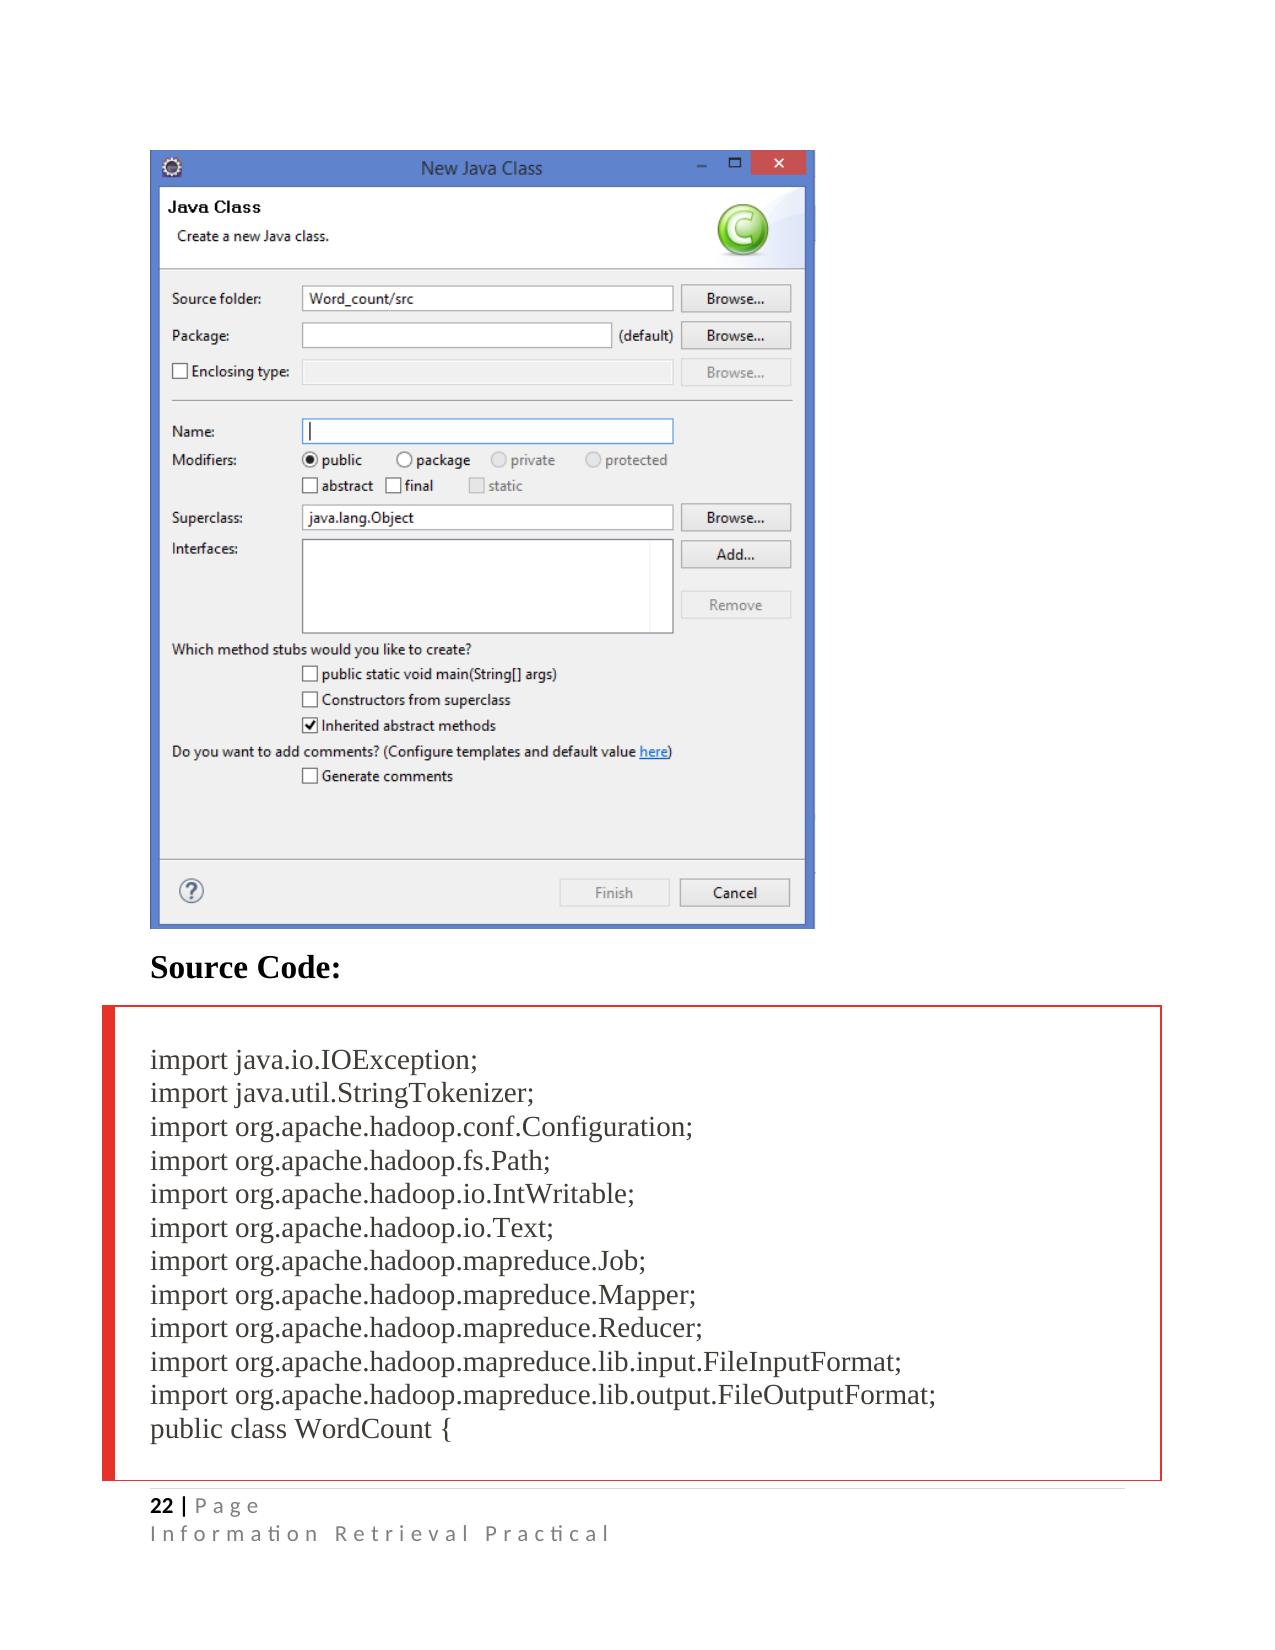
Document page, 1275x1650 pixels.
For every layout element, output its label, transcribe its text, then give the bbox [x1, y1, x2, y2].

text Source Code: [150, 947, 1125, 985]
text import org.apache.hadoop.mapreduce.lib.input.FileInputFormat; [150, 1344, 1125, 1374]
text import org.apache.hadoop.mapreduce.Job; [150, 1243, 1125, 1277]
text import org.apache.hadoop.conf.Configuration; [150, 1109, 1125, 1143]
picture [150, 150, 816, 929]
text import org.apache.hadoop.io.Text; [150, 1210, 1125, 1243]
text import org.apache.hadoop.io.IntWritable; [150, 1176, 1125, 1210]
text import java.util.StringTokenizer; [150, 1076, 1125, 1109]
text import org.apache.hadoop.mapreduce.Reducer; [150, 1310, 1125, 1344]
text import java.io.IOException; [115, 1007, 1160, 1076]
text import org.apache.hadoop.mapreduce.Mapper; [150, 1277, 1125, 1310]
text public class WordCount { [115, 1374, 1160, 1480]
text import org.apache.hadoop.fs.Path; [150, 1143, 1125, 1176]
